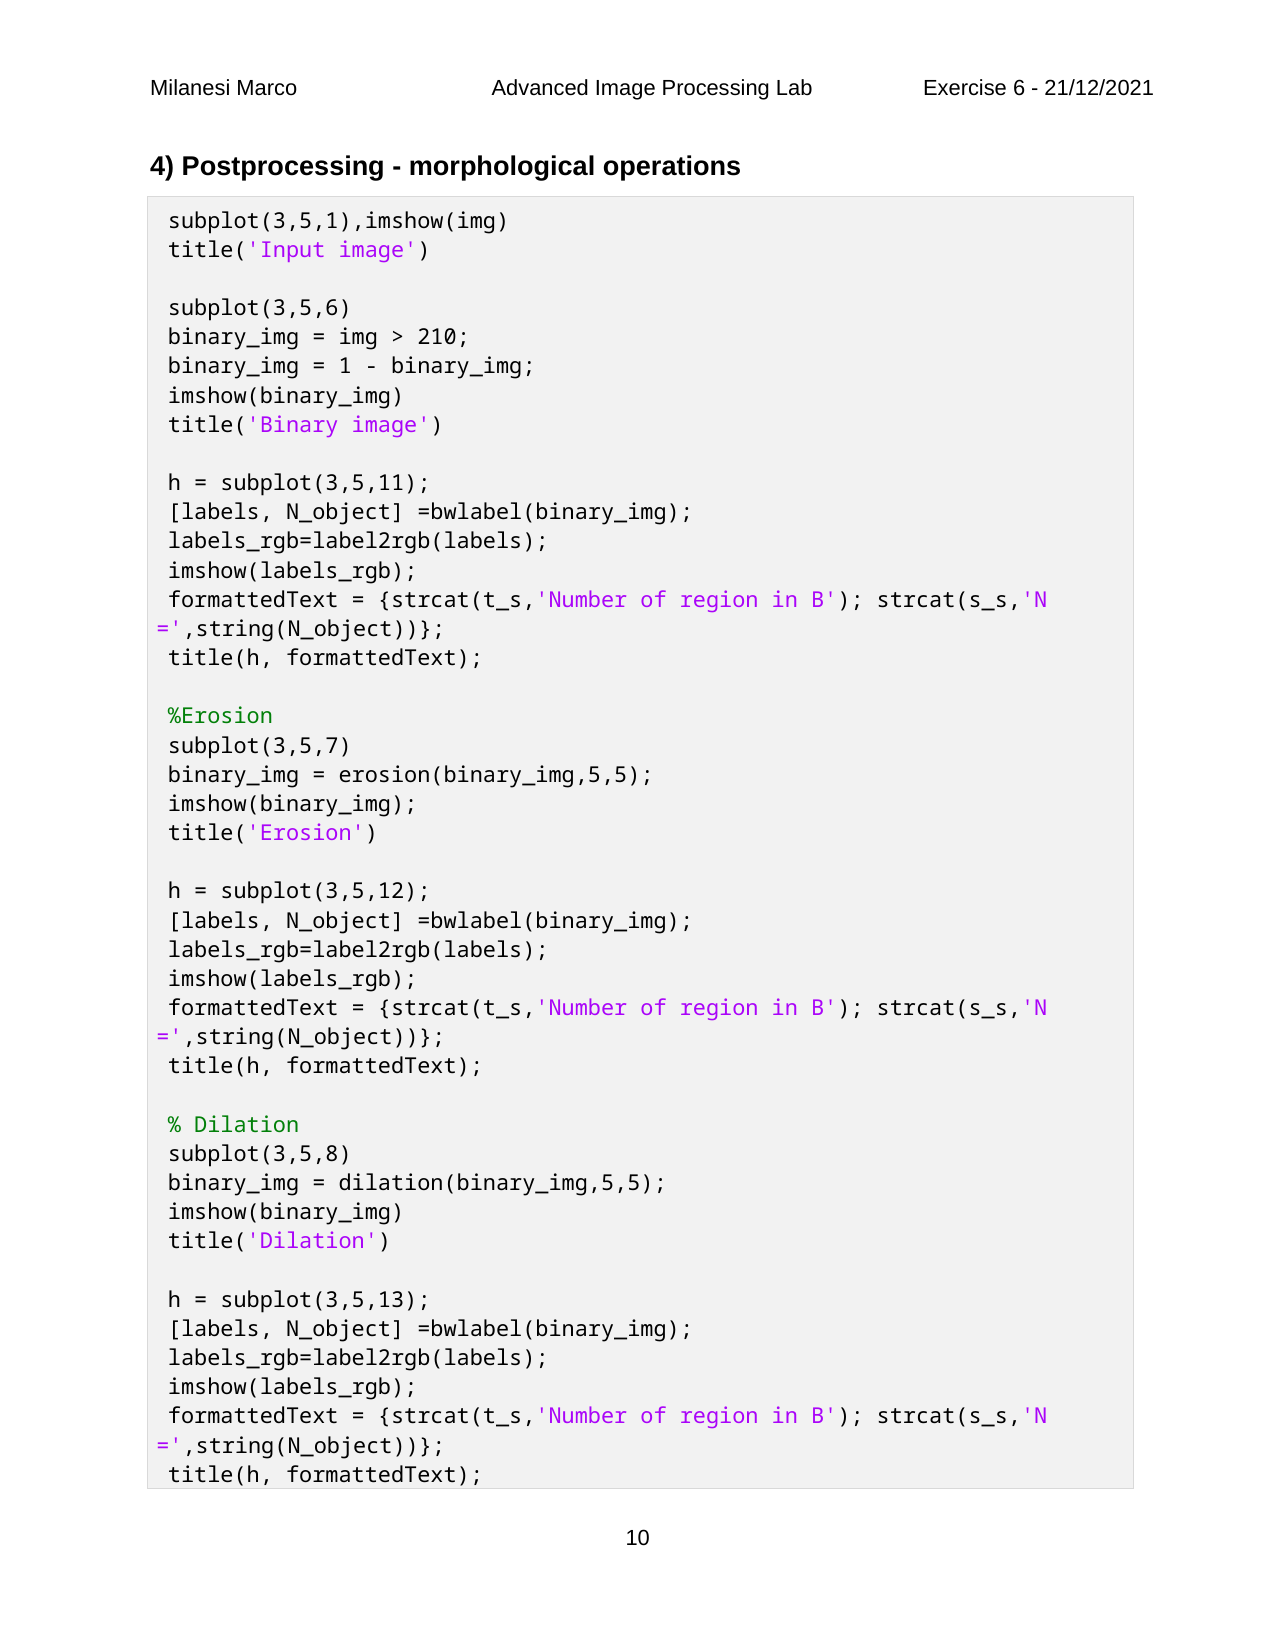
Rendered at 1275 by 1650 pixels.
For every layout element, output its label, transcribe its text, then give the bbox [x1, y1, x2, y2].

text title('Erosion') [148, 808, 1133, 837]
text labels_rgb=label2rgb(labels); [148, 1333, 1133, 1362]
text subplot(3,5,7) [148, 721, 1133, 750]
text title('Dilation') [148, 1217, 1133, 1246]
text [labels, N_object] =bwlabel(binary_img); [148, 896, 1133, 925]
text imshow(labels_rgb); [148, 546, 1133, 575]
text title(h, formattedText); [148, 633, 1133, 662]
text binary_img = img > 210; [148, 312, 1133, 342]
text h = subplot(3,5,12); [148, 867, 1133, 896]
text imshow(binary_img) [148, 1187, 1133, 1217]
text imshow(binary_img); [148, 779, 1133, 808]
text formattedText = {strcat(t_s,'Number of region in B'); strcat(s_s,'N =',string(N_object))}; [148, 1392, 1133, 1450]
text labels_rgb=label2rgb(labels); [148, 925, 1133, 954]
subtitle 4) Postprocessing - morphological operations [150, 150, 1125, 181]
text subplot(3,5,1),imshow(img) [148, 197, 1133, 225]
text title(h, formattedText); [148, 1042, 1133, 1071]
text title('Binary image') [148, 400, 1133, 429]
text [labels, N_object] =bwlabel(binary_img); [148, 1304, 1133, 1333]
text imshow(binary_img) [148, 371, 1133, 400]
text title('Input image') [148, 225, 1133, 254]
text title(h, formattedText); [148, 1450, 1133, 1488]
text imshow(labels_rgb); [148, 954, 1133, 983]
text labels_rgb=label2rgb(labels); [148, 517, 1133, 546]
text binary_img = 1 - binary_img; [148, 342, 1133, 371]
text h = subplot(3,5,13); [148, 1275, 1133, 1304]
text binary_img = dilation(binary_img,5,5); [148, 1158, 1133, 1187]
text subplot(3,5,6) [148, 283, 1133, 312]
text binary_img = erosion(binary_img,5,5); [148, 750, 1133, 779]
text imshow(labels_rgb); [148, 1362, 1133, 1392]
text % Dilation [148, 1100, 1133, 1129]
text subplot(3,5,8) [148, 1129, 1133, 1158]
text formattedText = {strcat(t_s,'Number of region in B'); strcat(s_s,'N =',string(N_object))}; [148, 983, 1133, 1042]
text %Erosion [148, 692, 1133, 721]
text h = subplot(3,5,11); [148, 458, 1133, 487]
text [labels, N_object] =bwlabel(binary_img); [148, 487, 1133, 517]
text formattedText = {strcat(t_s,'Number of region in B'); strcat(s_s,'N =',string(N_object))}; [148, 575, 1133, 633]
